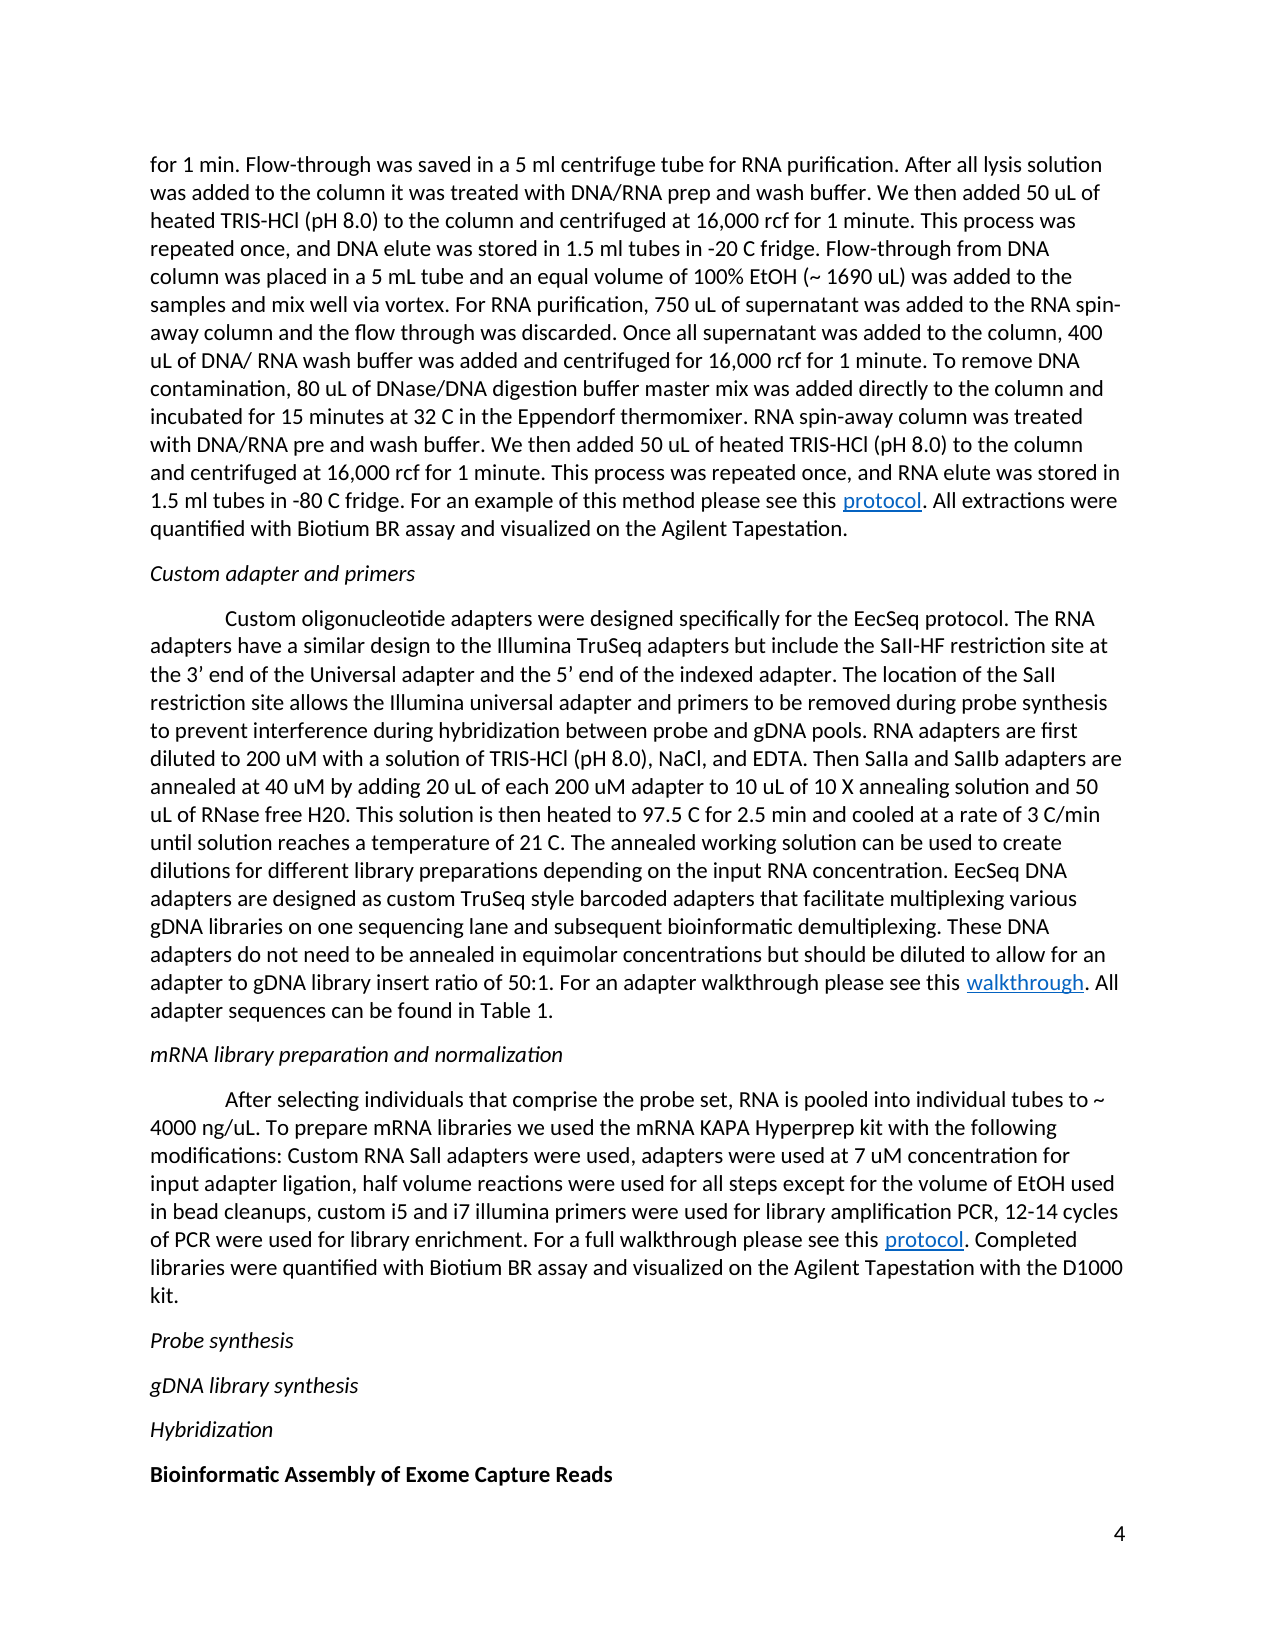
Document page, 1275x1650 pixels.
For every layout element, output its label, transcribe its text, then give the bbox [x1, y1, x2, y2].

text Hybridization [150, 1416, 1125, 1443]
text mRNA library preparation and normalization [150, 1041, 1125, 1069]
text Custom oligonucleotide adapters were designed specifically for the EecSeq protocol. The RNA adapters have a similar design to the Illumina TruSeq adapters but include the SaII-HF restriction site at the 3’ end of the Universal adapter and the 5’ end of the indexed adapter. The location of the SaII restriction site allows the Illumina universal adapter and primers to be removed during probe synthesis to prevent interference during hybridization between probe and gDNA pools. RNA adapters are first diluted to 200 uM with a solution of TRIS-HCl (pH 8.0), NaCl, and EDTA. Then SaIIa and SaIIb adapters are annealed at 40 uM by adding 20 uL of each 200 uM adapter to 10 uL of 10 X annealing solution and 50 uL of RNase free H20. This solution is then heated to 97.5 C for 2.5 min and cooled at a rate of 3 C/min until solution reaches a temperature of 21 C. The annealed working solution can be used to create dilutions for different library preparations depending on the input RNA concentration. EecSeq DNA adapters are designed as custom TruSeq style barcoded adapters that facilitate multiplexing various gDNA libraries on one sequencing lane and subsequent bioinformatic demultiplexing. These DNA adapters do not need to be annealed in equimolar concentrations but should be diluted to allow for an adapter to gDNA library insert ratio of 50:1. For an adapter walkthrough please see this walkthrough. All adapter sequences can be found in Table 1. [150, 604, 1125, 1024]
text Bioinformatic Assembly of Exome Capture Reads [150, 1460, 1125, 1488]
text After selecting individuals that comprise the probe set, RNA is pooled into individual tubes to ~ 4000 ng/uL. To prepare mRNA libraries we used the mRNA KAPA Hyperprep kit with the following modifications: Custom RNA Sall adapters were used, adapters were used at 7 uM concentration for input adapter ligation, half volume reactions were used for all steps except for the volume of EtOH used in bead cleanups, custom i5 and i7 illumina primers were used for library amplification PCR, 12-14 cycles of PCR were used for library enrichment. For a full walkthrough please see this protocol. Completed libraries were quantified with Biotium BR assay and visualized on the Agilent Tapestation with the D1000 kit. [150, 1085, 1125, 1309]
text Custom adapter and primers [150, 559, 1125, 587]
text gDNA library synthesis [150, 1371, 1125, 1399]
text Probe synthesis [150, 1326, 1125, 1354]
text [150, 150, 1125, 542]
